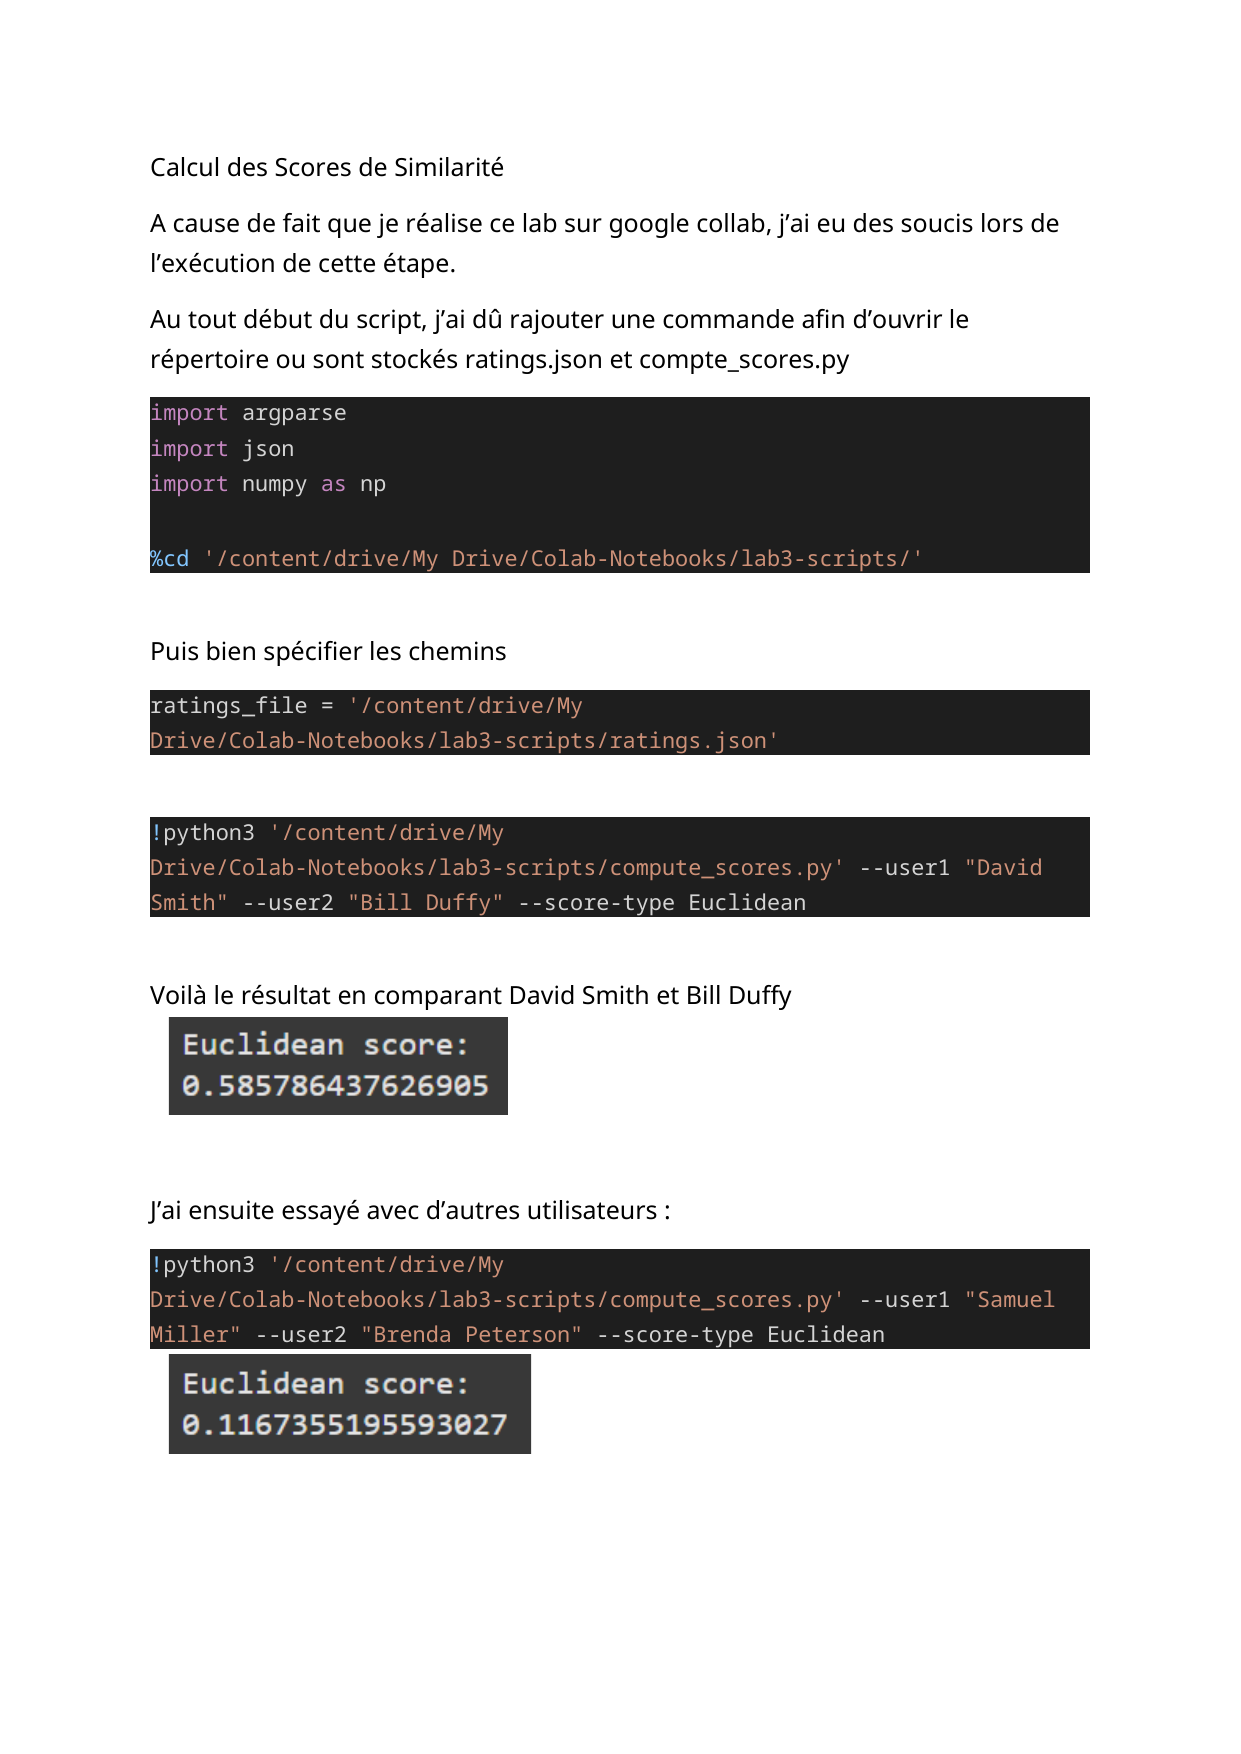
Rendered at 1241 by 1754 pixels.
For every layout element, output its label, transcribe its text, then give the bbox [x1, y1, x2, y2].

text !python3 '/content/drive/My Drive/Colab-Notebooks/lab3-scripts/compute_scores.py' --user1 "Samuel Miller" --user2 "Brenda Peterson" --score-type Euclidean [150, 1249, 1090, 1349]
text Au tout début du script, j’ai dû rajouter une commande afin d’ouvrir le répertoire ou sont stockés ratings.json et compte_scores.py [150, 302, 1090, 375]
text Calcul des Scores de Similarité [150, 150, 1090, 184]
text A cause de fait que je réalise ce lab sur google collab, j’ai eu des soucis lors de l’exécution de cette étape. [150, 206, 1090, 280]
text %cd '/content/drive/My Drive/Colab-Notebooks/lab3-scripts/' [150, 543, 1090, 573]
text ratings_file = '/content/drive/My Drive/Colab-Notebooks/lab3-scripts/ratings.json' [150, 690, 1090, 755]
text Voilà le résultat en comparant David Smith et Bill Duffy [150, 978, 1090, 1114]
text !python3 '/content/drive/My Drive/Colab-Notebooks/lab3-scripts/compute_scores.py' --user1 "David Smith" --user2 "Bill Duffy" --score-type Euclidean [150, 817, 1090, 917]
text Puis bien spécifier les chemins [150, 634, 1090, 668]
text import argparse [150, 397, 1090, 427]
text J’ai ensuite essayé avec d’autres utilisateurs : [150, 1193, 1090, 1227]
text import numpy as np [150, 468, 1090, 497]
text import json [150, 432, 1090, 462]
